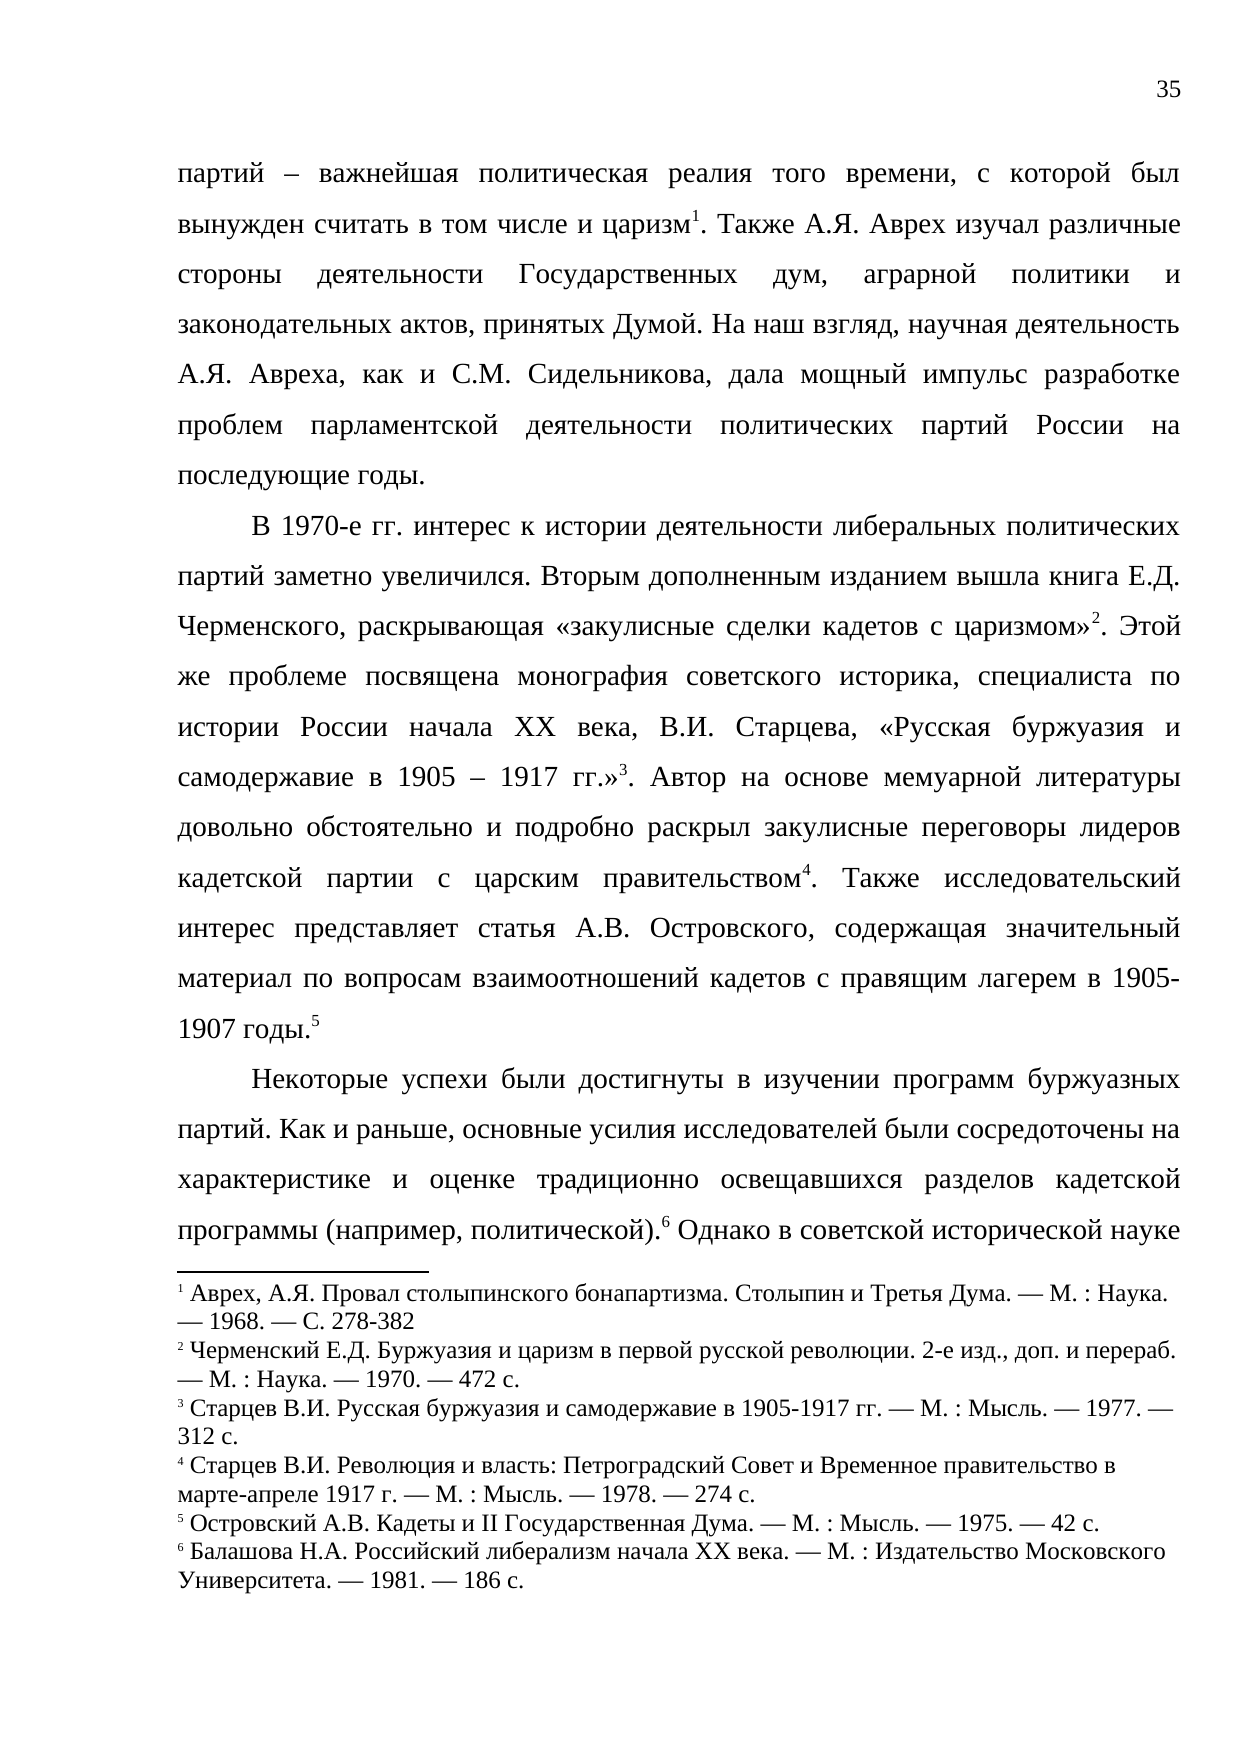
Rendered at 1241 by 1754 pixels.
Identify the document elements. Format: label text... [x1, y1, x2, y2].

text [177, 1061, 1181, 1246]
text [177, 155, 1181, 491]
text В 1970-е гг. интерес к истории деятельности либеральных политических партий заметно увеличился. Вторым дополненным изданием вышла книга Е.Д. Черменского, раскрывающая «закулисные сделки кадетов с царизмом». Этой же проблеме посвящена монография советского историка, специалиста по истории России начала XX века, В.И. Старцева, «Русская буржуазия и самодержавие в 1905 – 1917 гг.». Автор на основе мемуарной литературы довольно обстоятельно и подробно раскрыл закулисные переговоры лидеров кадетской партии с царским правительством. Также исследовательский интерес представляет статья A.B. Островского, содержащая значительный материал по вопросам взаимоотношений кадетов с правящим лагерем в 1905-1907 годы. [177, 508, 1181, 1044]
